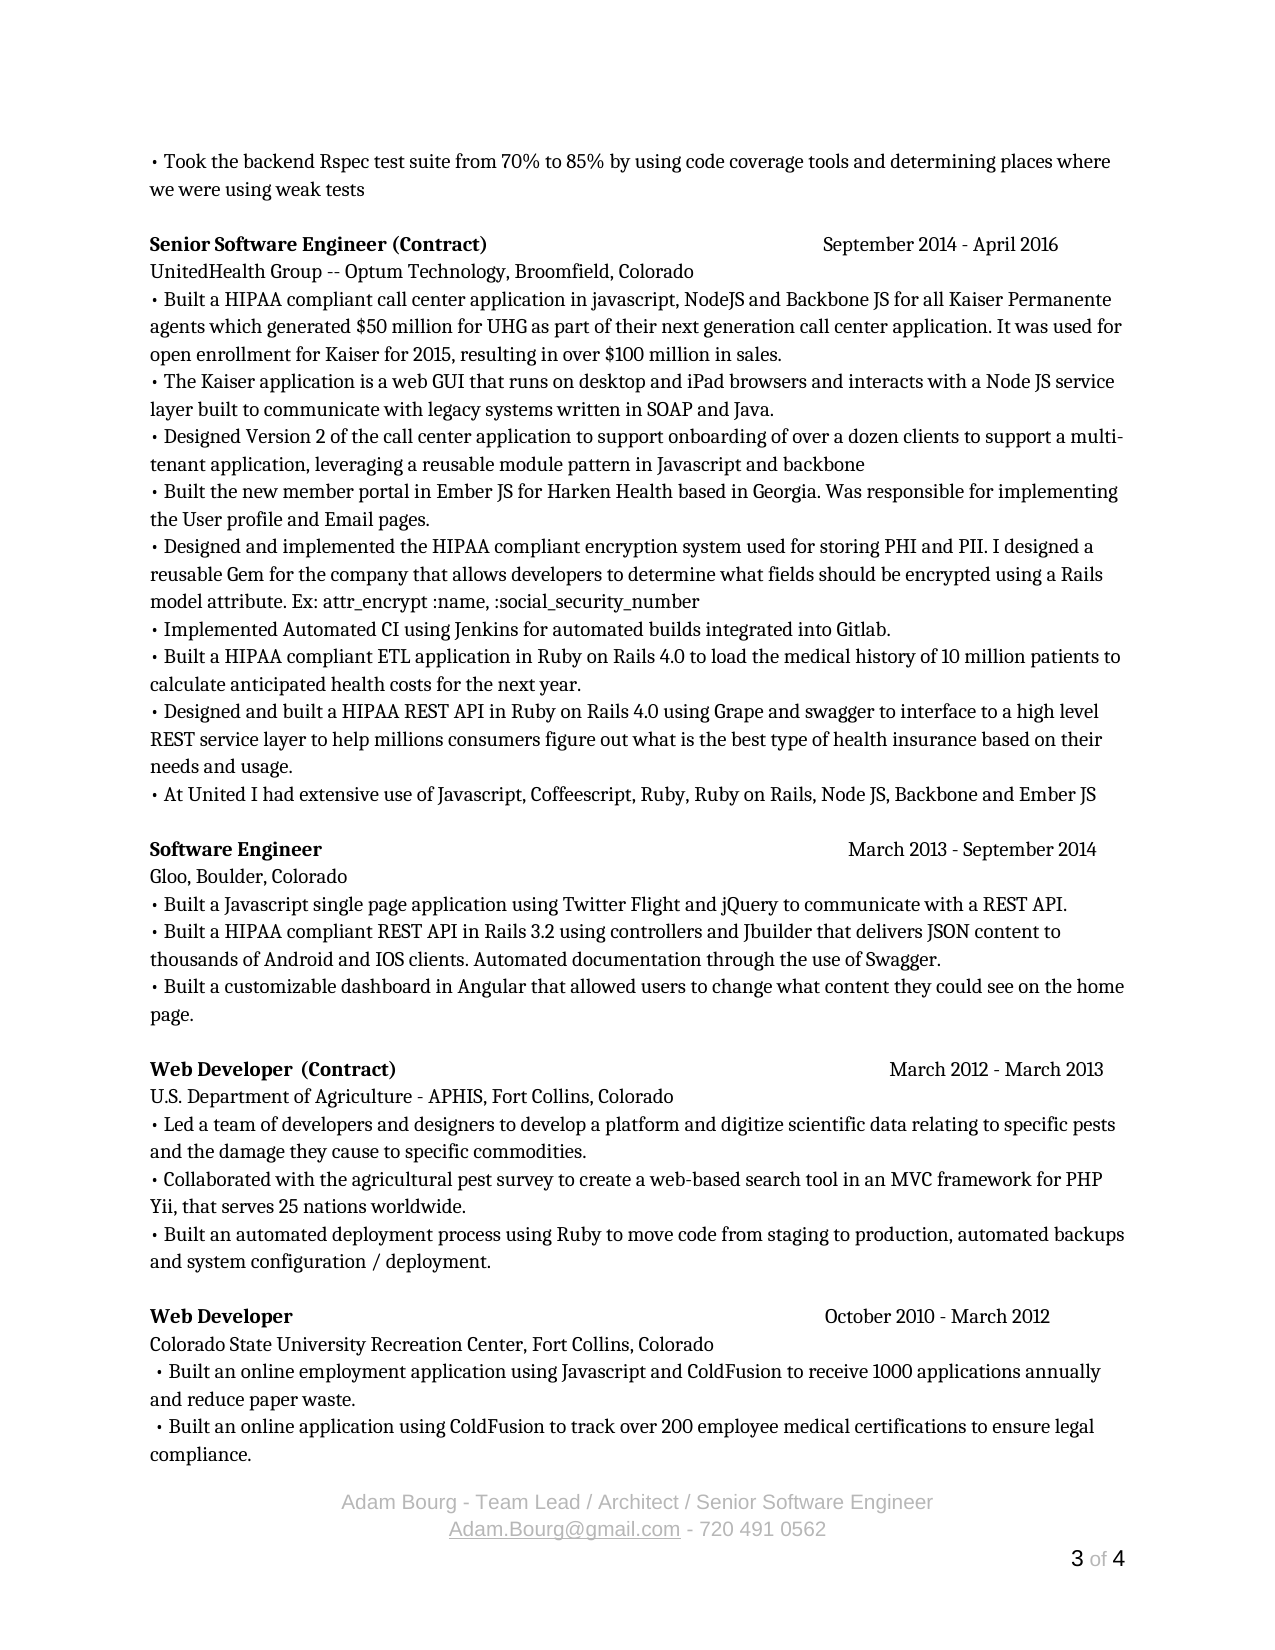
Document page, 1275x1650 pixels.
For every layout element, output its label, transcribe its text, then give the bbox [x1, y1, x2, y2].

text • Built a HIPAA compliant ETL application in Ruby on Rails 4.0 to load the medical history of 10 million patients to calculate anticipated health costs for the next year. [150, 645, 1125, 696]
text • At United I had extensive use of Javascript, Coffeescript, Ruby, Ruby on Rails, Node JS, Backbone and Ember JS [150, 782, 1125, 806]
text • Designed and implemented the HIPAA compliant encryption system used for storing PHI and PII. I designed a reusable Gem for the company that allows developers to determine what fields should be encrypted using a Rails model attribute. Ex: attr_encrypt :name, :social_security_number [150, 535, 1125, 614]
text • Implemented Automated CI using Jenkins for automated builds integrated into Gitlab. [150, 617, 1125, 641]
text Colorado State University Recreation Center, Fort Collins, Colorado [150, 1332, 1125, 1356]
text • Led a team of developers and designers to develop a platform and digitize scientific data relating to specific pests and the damage they cause to specific commodities. [150, 1112, 1125, 1164]
text • Took the backend Rspec test suite from 70% to 85% by using code coverage tools and determining places where we were using weak tests [150, 150, 1125, 201]
text • Built an online application using ColdFusion to track over 200 employee medical certifications to ensure legal compliance. [150, 1415, 1125, 1466]
text • Designed Version 2 of the call center application to support onboarding of over a dozen clients to support a multi-tenant application, leveraging a reusable module pattern in Javascript and backbone [150, 425, 1125, 476]
text Web Developer (Contract) March 2012 - March 2013 [150, 1057, 1125, 1081]
text UnitedHealth Group -- Optum Technology, Broomfield, Colorado [150, 260, 1125, 284]
text • Designed and built a HIPAA REST API in Ruby on Rails 4.0 using Grape and swagger to interface to a high level REST service layer to help millions consumers figure out what is the best type of health insurance based on their needs and usage. [150, 700, 1125, 779]
text U.S. Department of Agriculture - APHIS, Fort Collins, Colorado [150, 1085, 1125, 1109]
text • Built a Javascript single page application using Twitter Flight and jQuery to communicate with a REST API. [150, 892, 1125, 916]
text • Built an automated deployment process using Ruby to move code from staging to production, automated backups and system configuration / deployment. [150, 1222, 1125, 1274]
text • The Kaiser application is a web GUI that runs on desktop and iPad browsers and interacts with a Node JS service layer built to communicate with legacy systems written in SOAP and Java. [150, 370, 1125, 421]
text Senior Software Engineer (Contract) September 2014 - April 2016 [150, 232, 1125, 256]
text Software Engineer March 2013 - September 2014 [150, 837, 1125, 861]
text Gloo, Boulder, Colorado [150, 865, 1125, 889]
text • Built an online employment application using Javascript and ColdFusion to receive 1000 applications annually and reduce paper waste. [150, 1360, 1125, 1411]
text • Built a HIPAA compliant call center application in javascript, NodeJS and Backbone JS for all Kaiser Permanente agents which generated $50 million for UHG as part of their next generation call center application. It was used for open enrollment for Kaiser for 2015, resulting in over $100 million in sales. [150, 287, 1125, 366]
text Web Developer October 2010 - March 2012 [150, 1305, 1125, 1329]
text • Collaborated with the agricultural pest survey to create a web-based search tool in an MVC framework for PHP Yii, that serves 25 nations worldwide. [150, 1167, 1125, 1219]
text • Built a HIPAA compliant REST API in Rails 3.2 using controllers and Jbuilder that delivers JSON content to thousands of Android and IOS clients. Automated documentation through the use of Swagger. [150, 920, 1125, 971]
text • Built a customizable dashboard in Angular that allowed users to change what content they could see on the home page. [150, 975, 1125, 1026]
text • Built the new member portal in Ember JS for Harken Health based in Georgia. Was responsible for implementing the User profile and Email pages. [150, 480, 1125, 531]
